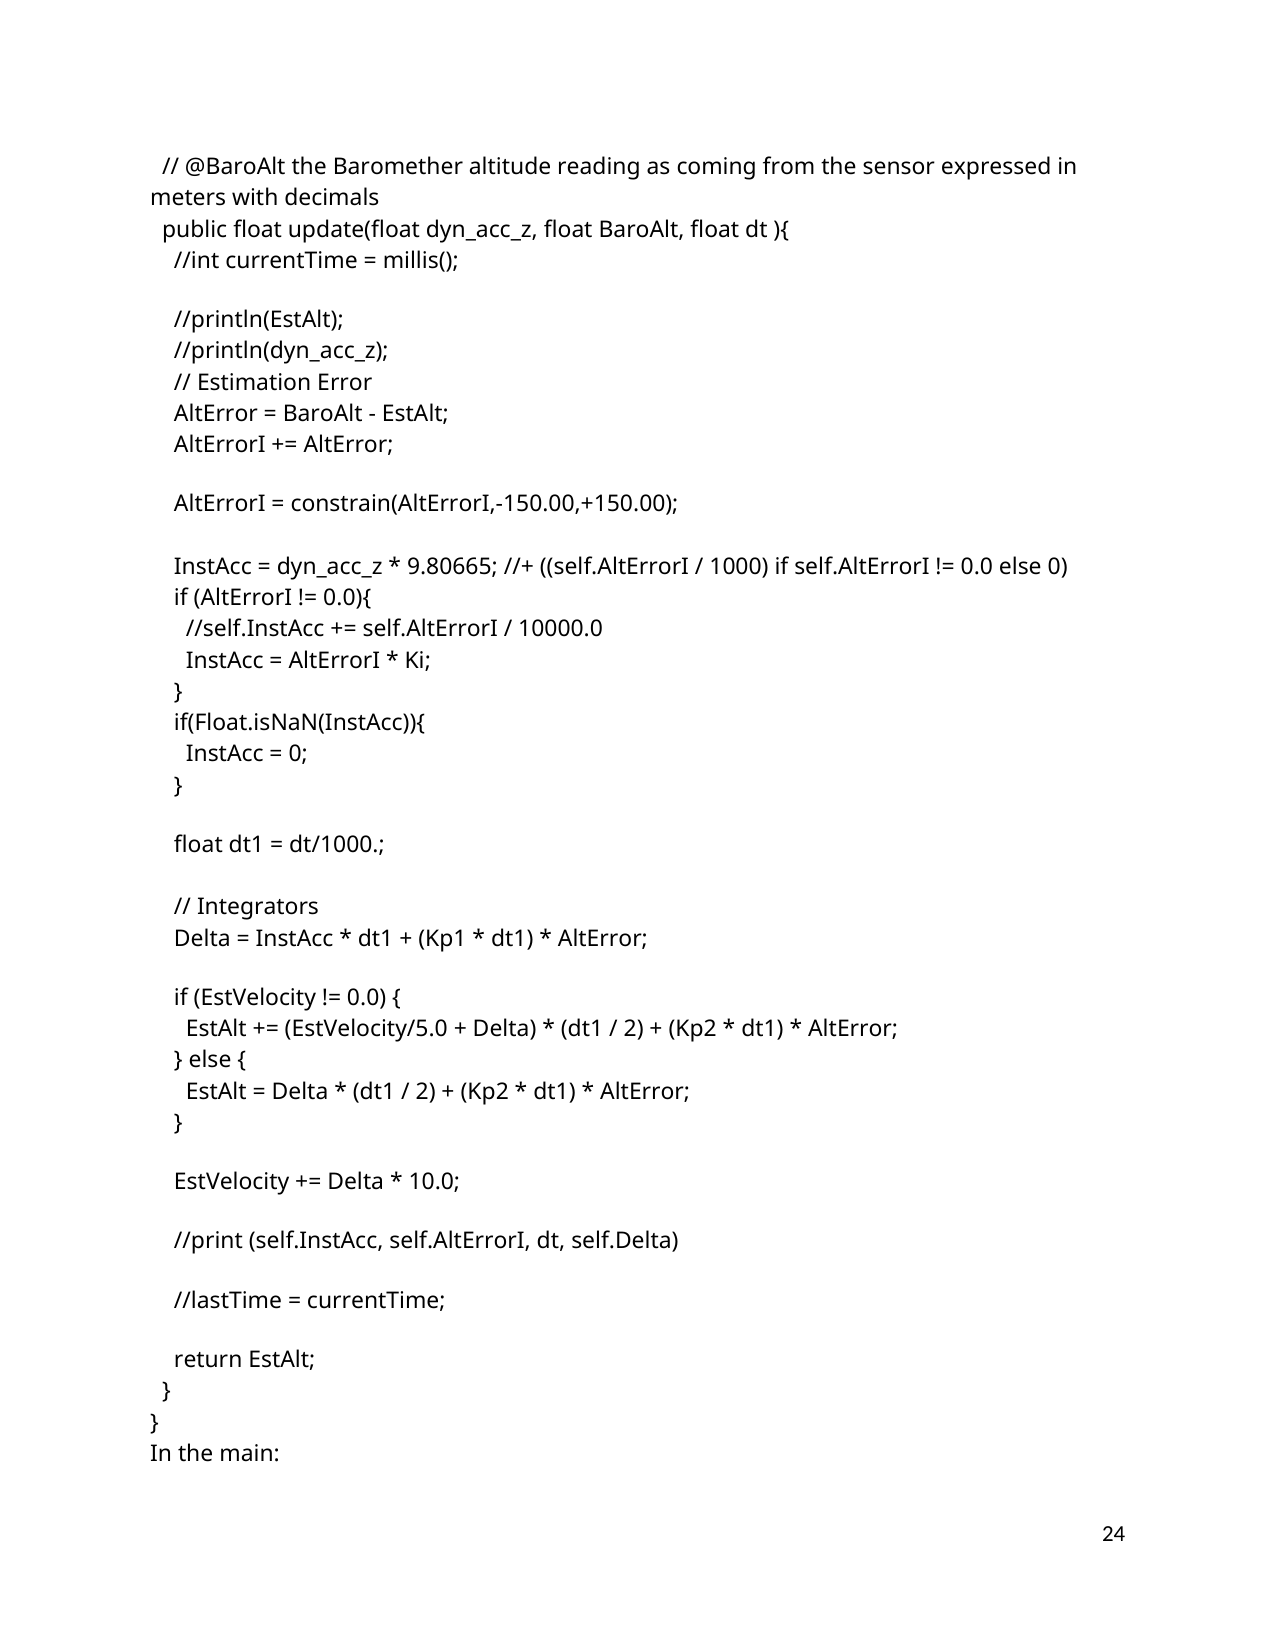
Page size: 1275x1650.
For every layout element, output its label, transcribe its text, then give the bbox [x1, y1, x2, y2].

text InstAcc = dyn_acc_z * 9.80665; //+ ((self.AltErrorI / 1000) if self.AltErrorI != 0.0 else 0) [150, 550, 1125, 581]
text //println(dyn_acc_z); [150, 334, 1125, 366]
text float dt1 = dt/1000.; [150, 828, 1125, 859]
text //print (self.InstAcc, self.AltErrorI, dt, self.Delta) [150, 1224, 1125, 1256]
text } [150, 675, 1125, 706]
text //int currentTime = millis(); [150, 244, 1125, 275]
text } [150, 1374, 1125, 1405]
text EstVelocity += Delta * 10.0; [150, 1165, 1125, 1196]
text } [150, 768, 1125, 800]
text EstAlt += (EstVelocity/5.0 + Delta) * (dt1 / 2) + (Kp2 * dt1) * AltError; [150, 1012, 1125, 1043]
text if(Float.isNaN(InstAcc)){ [150, 706, 1125, 737]
text AltErrorI = constrain(AltErrorI,-150.00,+150.00); [150, 487, 1125, 518]
text } else { [150, 1043, 1125, 1074]
text InstAcc = AltErrorI * Ki; [150, 643, 1125, 675]
text if (AltErrorI != 0.0){ [150, 581, 1125, 612]
text // @BaroAlt the Baromether altitude reading as coming from the sensor expressed in meters with decimals [150, 150, 1125, 212]
text } [150, 1405, 1125, 1437]
text InstAcc = 0; [150, 737, 1125, 768]
text Delta = InstAcc * dt1 + (Kp1 * dt1) * AltError; [150, 922, 1125, 953]
text return EstAlt; [150, 1343, 1125, 1374]
text } [150, 1106, 1125, 1137]
text AltError = BaroAlt - EstAlt; [150, 397, 1125, 428]
text AltErrorI += AltError; [150, 428, 1125, 459]
text EstAlt = Delta * (dt1 / 2) + (Kp2 * dt1) * AltError; [150, 1074, 1125, 1106]
text // Estimation Error [150, 366, 1125, 397]
text //self.InstAcc += self.AltErrorI / 10000.0 [150, 612, 1125, 643]
text public float update(float dyn_acc_z, float BaroAlt, float dt ){ [150, 212, 1125, 244]
text if (EstVelocity != 0.0) { [150, 981, 1125, 1012]
text // Integrators [150, 890, 1125, 922]
text In the main: [150, 1437, 1125, 1468]
text //lastTime = currentTime; [150, 1284, 1125, 1315]
text //println(EstAlt); [150, 303, 1125, 334]
